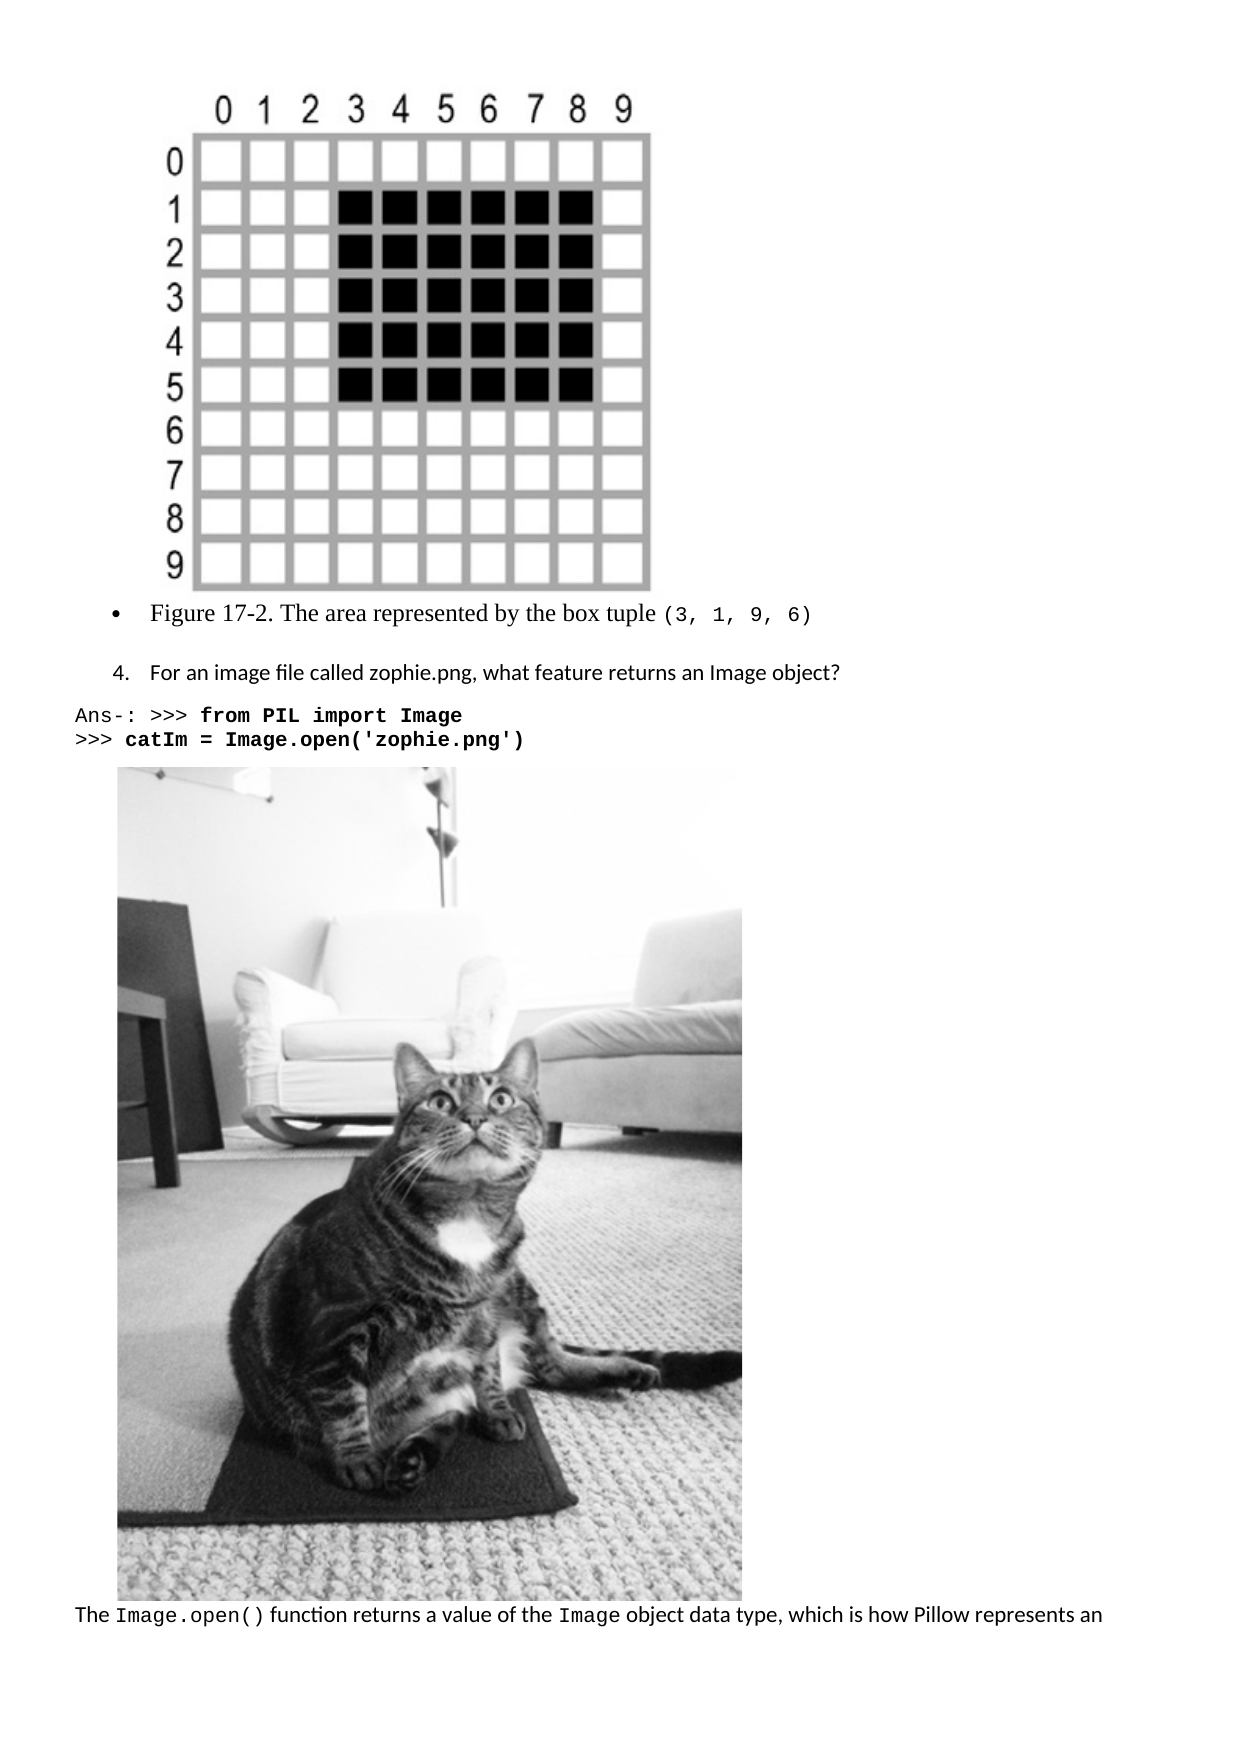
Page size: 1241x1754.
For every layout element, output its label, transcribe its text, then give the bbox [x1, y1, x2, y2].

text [75, 752, 1165, 1629]
picture [150, 75, 674, 599]
picture [117, 767, 743, 1601]
text Ans-: >>> from PIL import Image [75, 705, 1165, 729]
list For an image file called zophie.png, what feature returns an Image object? [112, 658, 1165, 686]
list Figure 17-2. The area represented by the box tuple (3, 1, 9, 6) [112, 598, 1165, 628]
text >>> catIm = Image.open('zophie.png') [75, 729, 1165, 752]
